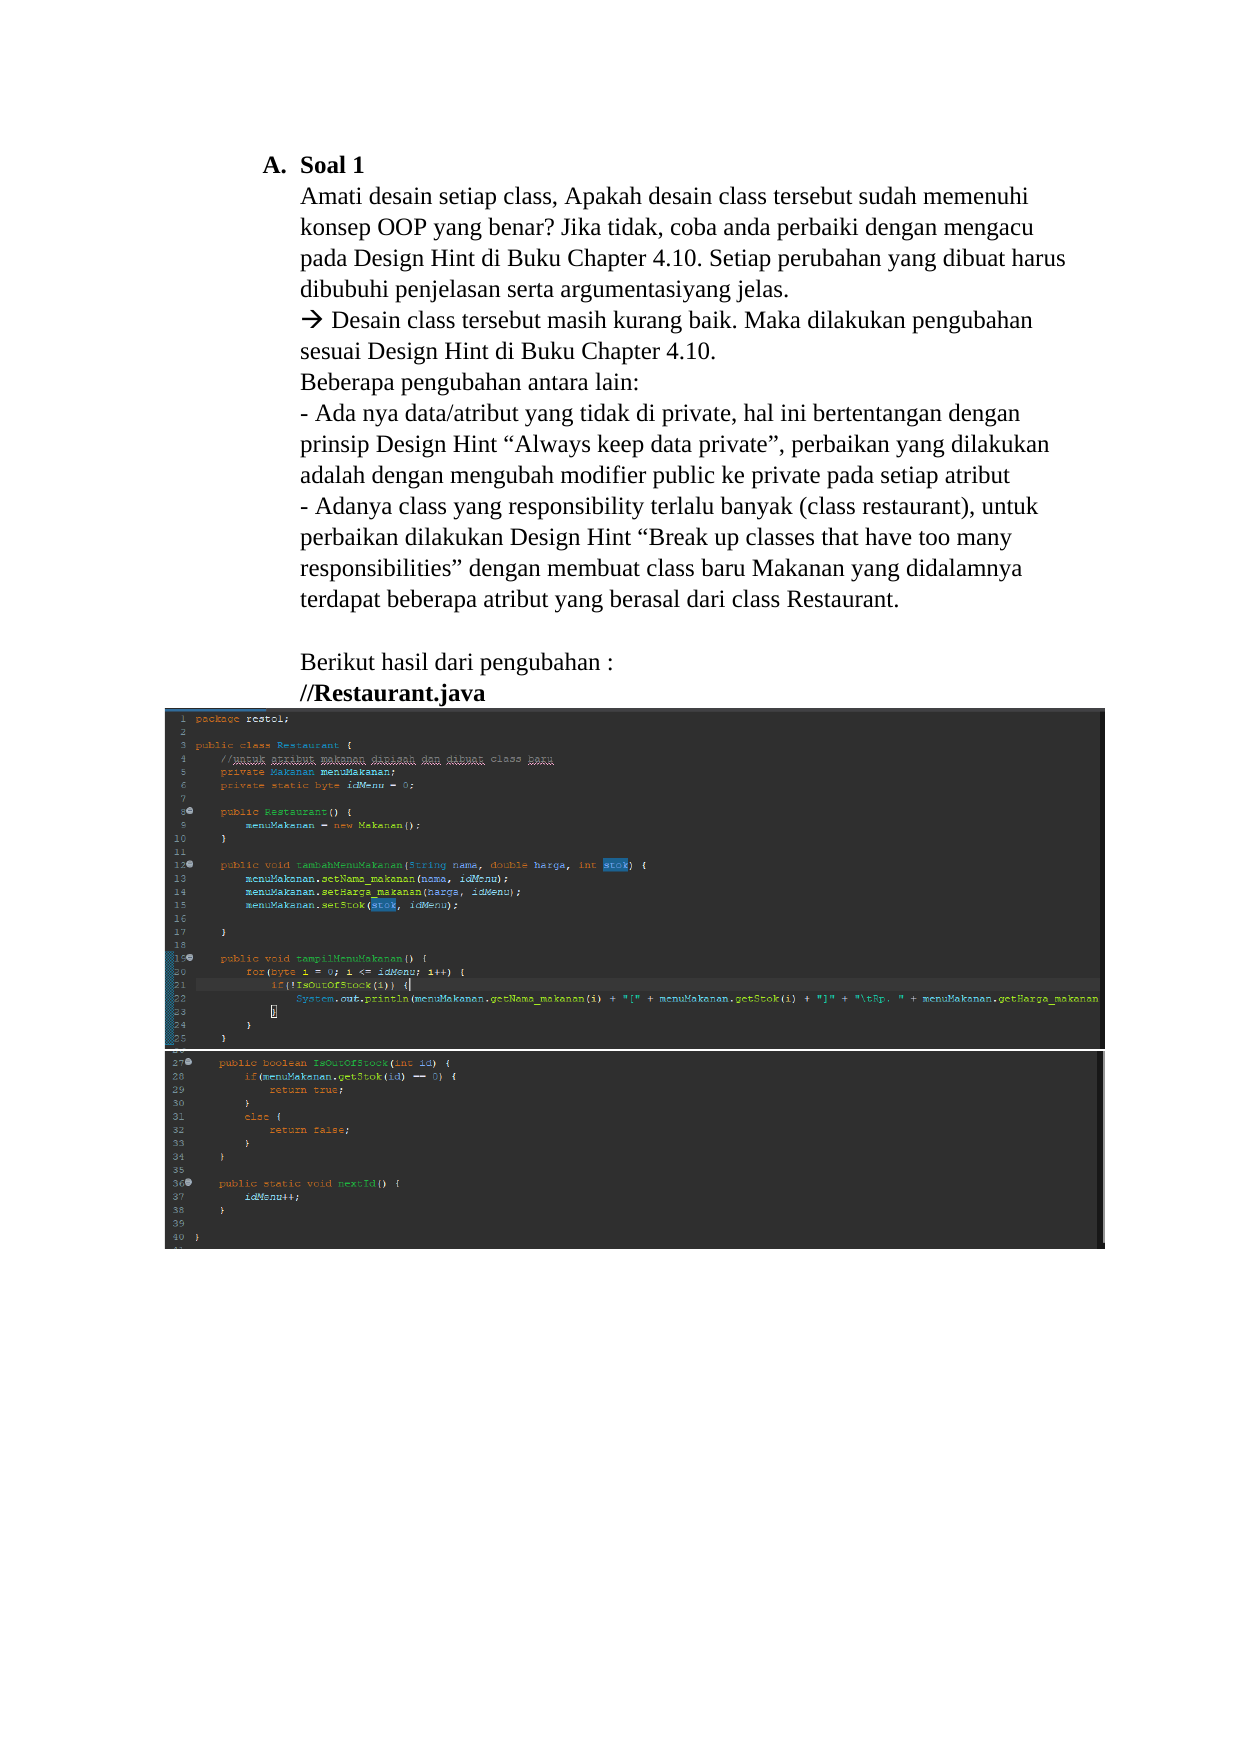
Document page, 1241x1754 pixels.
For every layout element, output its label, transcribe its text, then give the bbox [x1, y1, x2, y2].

list Amati desain setiap class, Apakah desain class tersebut sudah memenuhi [300, 181, 1090, 210]
list pada Design Hint di Buku Chapter 4.10. Setiap perubahan yang dibuat harus [300, 243, 1090, 272]
list - Ada nya data/atribut yang tidak di private, hal ini bertentangan dengan prinsip Design Hint “Always keep data private”, perbaikan yang dilakukan adalah dengan mengubah modifier public ke private pada setiap atribut [300, 398, 1090, 489]
list Soal 1 [262, 150, 1090, 179]
list Beberapa pengubahan antara lain: [300, 367, 1090, 396]
list dibubuhi penjelasan serta argumentasiyang jelas. [300, 274, 1090, 303]
list - Adanya class yang responsibility terlalu banyak (class restaurant), untuk perbaikan dilakukan Design Hint “Break up classes that have too many responsibilities” dengan membuat class baru Makanan yang didalamnya terdapat beberapa atribut yang berasal dari class Restaurant. [300, 491, 1090, 613]
list //Restaurant.java [300, 678, 1090, 706]
picture [164, 708, 1105, 1049]
list Berikut hasil dari pengubahan : [300, 647, 1090, 675]
list Desain class tersebut masih kurang baik. Maka dilakukan pengubahan sesuai Design Hint di Buku Chapter 4.10. [300, 305, 1090, 365]
list konsep OOP yang benar? Jika tidak, coba anda perbaiki dengan mengacu [300, 212, 1090, 241]
picture [164, 1051, 1105, 1249]
